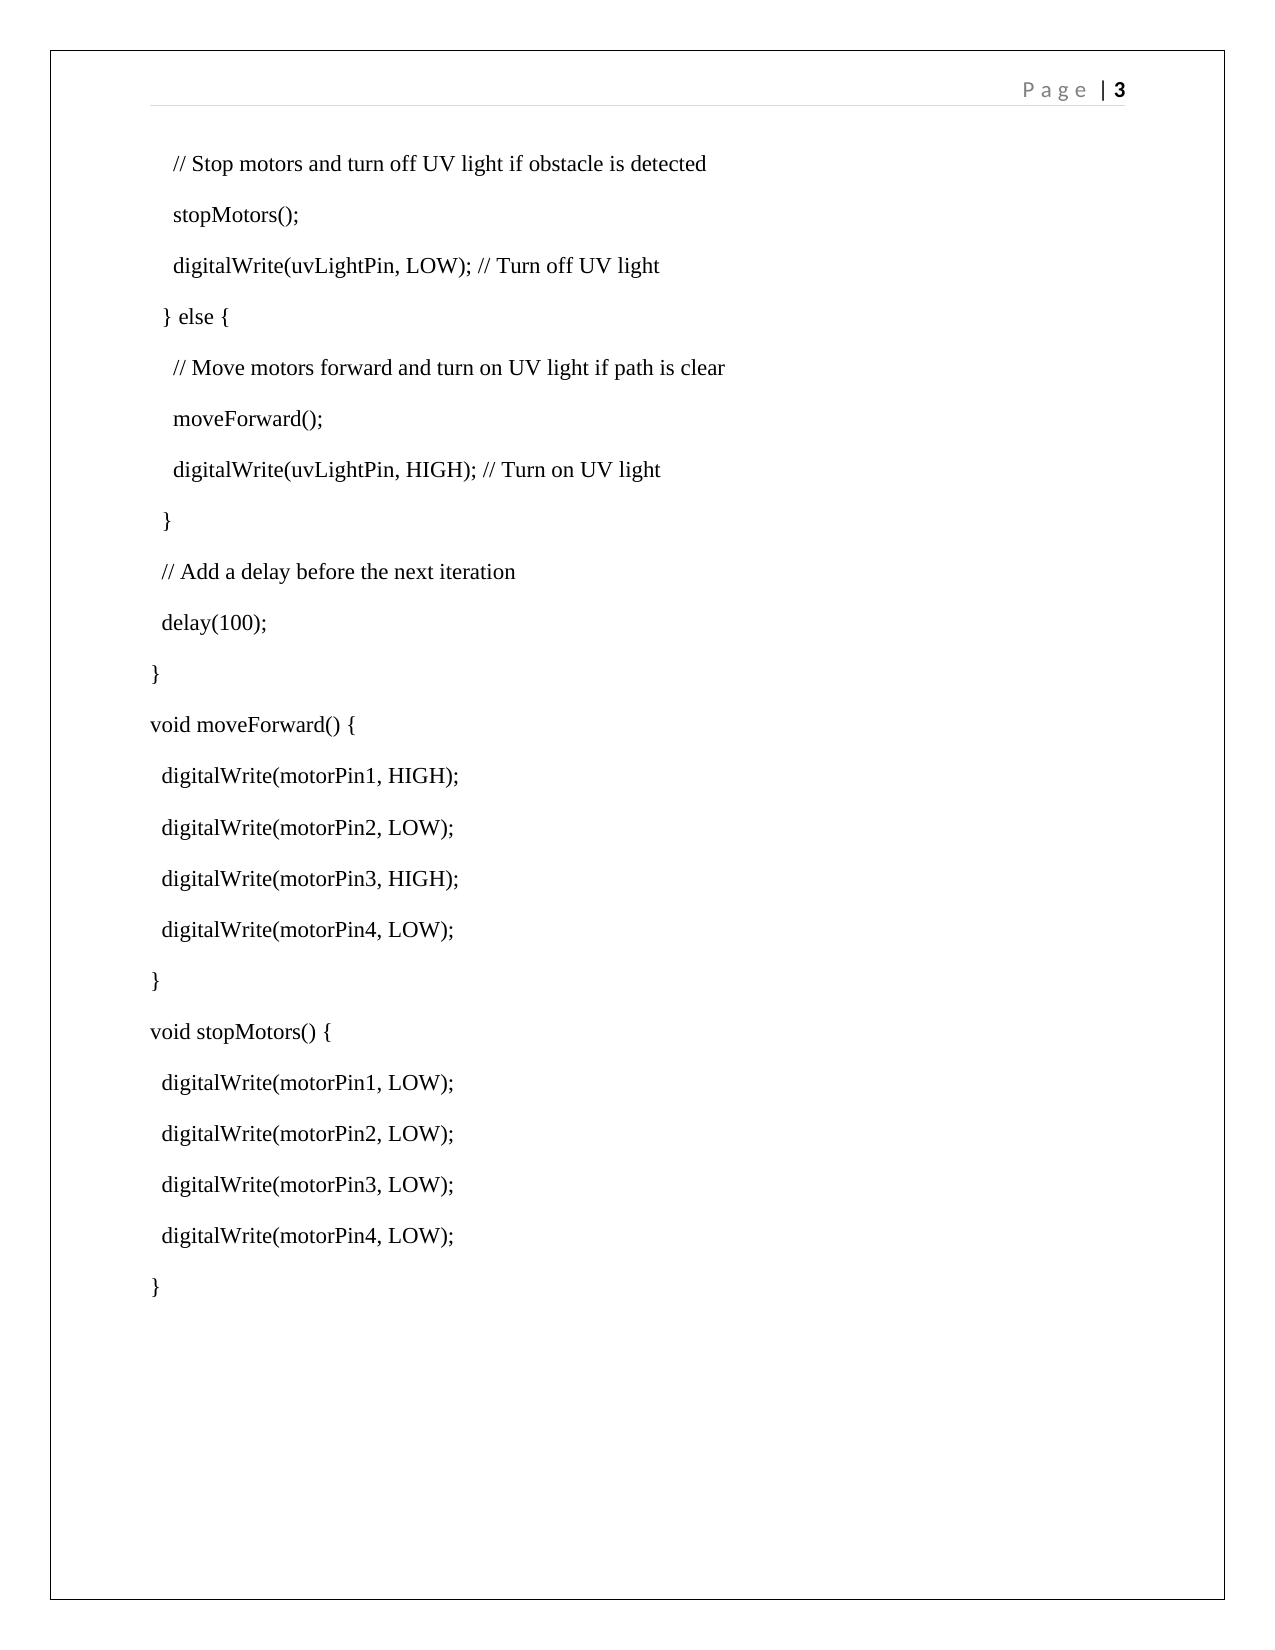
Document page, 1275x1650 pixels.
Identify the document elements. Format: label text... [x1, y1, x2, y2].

text } [150, 660, 1125, 687]
text delay(100); [150, 609, 1125, 636]
text digitalWrite(motorPin2, LOW); [150, 813, 1125, 840]
text stopMotors(); [150, 201, 1125, 227]
text digitalWrite(motorPin1, LOW); [150, 1069, 1125, 1095]
text digitalWrite(uvLightPin, LOW); // Turn off UV light [150, 252, 1125, 278]
text // Move motors forward and turn on UV light if path is clear [150, 354, 1125, 381]
text } [150, 1273, 1125, 1299]
text digitalWrite(motorPin3, LOW); [150, 1171, 1125, 1197]
text // Add a delay before the next iteration [150, 558, 1125, 585]
text digitalWrite(motorPin4, LOW); [150, 1222, 1125, 1248]
text digitalWrite(motorPin4, LOW); [150, 916, 1125, 942]
text } [150, 507, 1125, 534]
text } [150, 967, 1125, 993]
text void stopMotors() { [150, 1018, 1125, 1044]
text digitalWrite(motorPin1, HIGH); [150, 762, 1125, 789]
text } else { [150, 303, 1125, 329]
text void moveForward() { [150, 711, 1125, 738]
text moveForward(); [150, 405, 1125, 432]
text digitalWrite(uvLightPin, HIGH); // Turn on UV light [150, 456, 1125, 483]
text digitalWrite(motorPin2, LOW); [150, 1120, 1125, 1146]
text digitalWrite(motorPin3, HIGH); [150, 864, 1125, 891]
text // Stop motors and turn off UV light if obstacle is detected [150, 150, 1125, 176]
